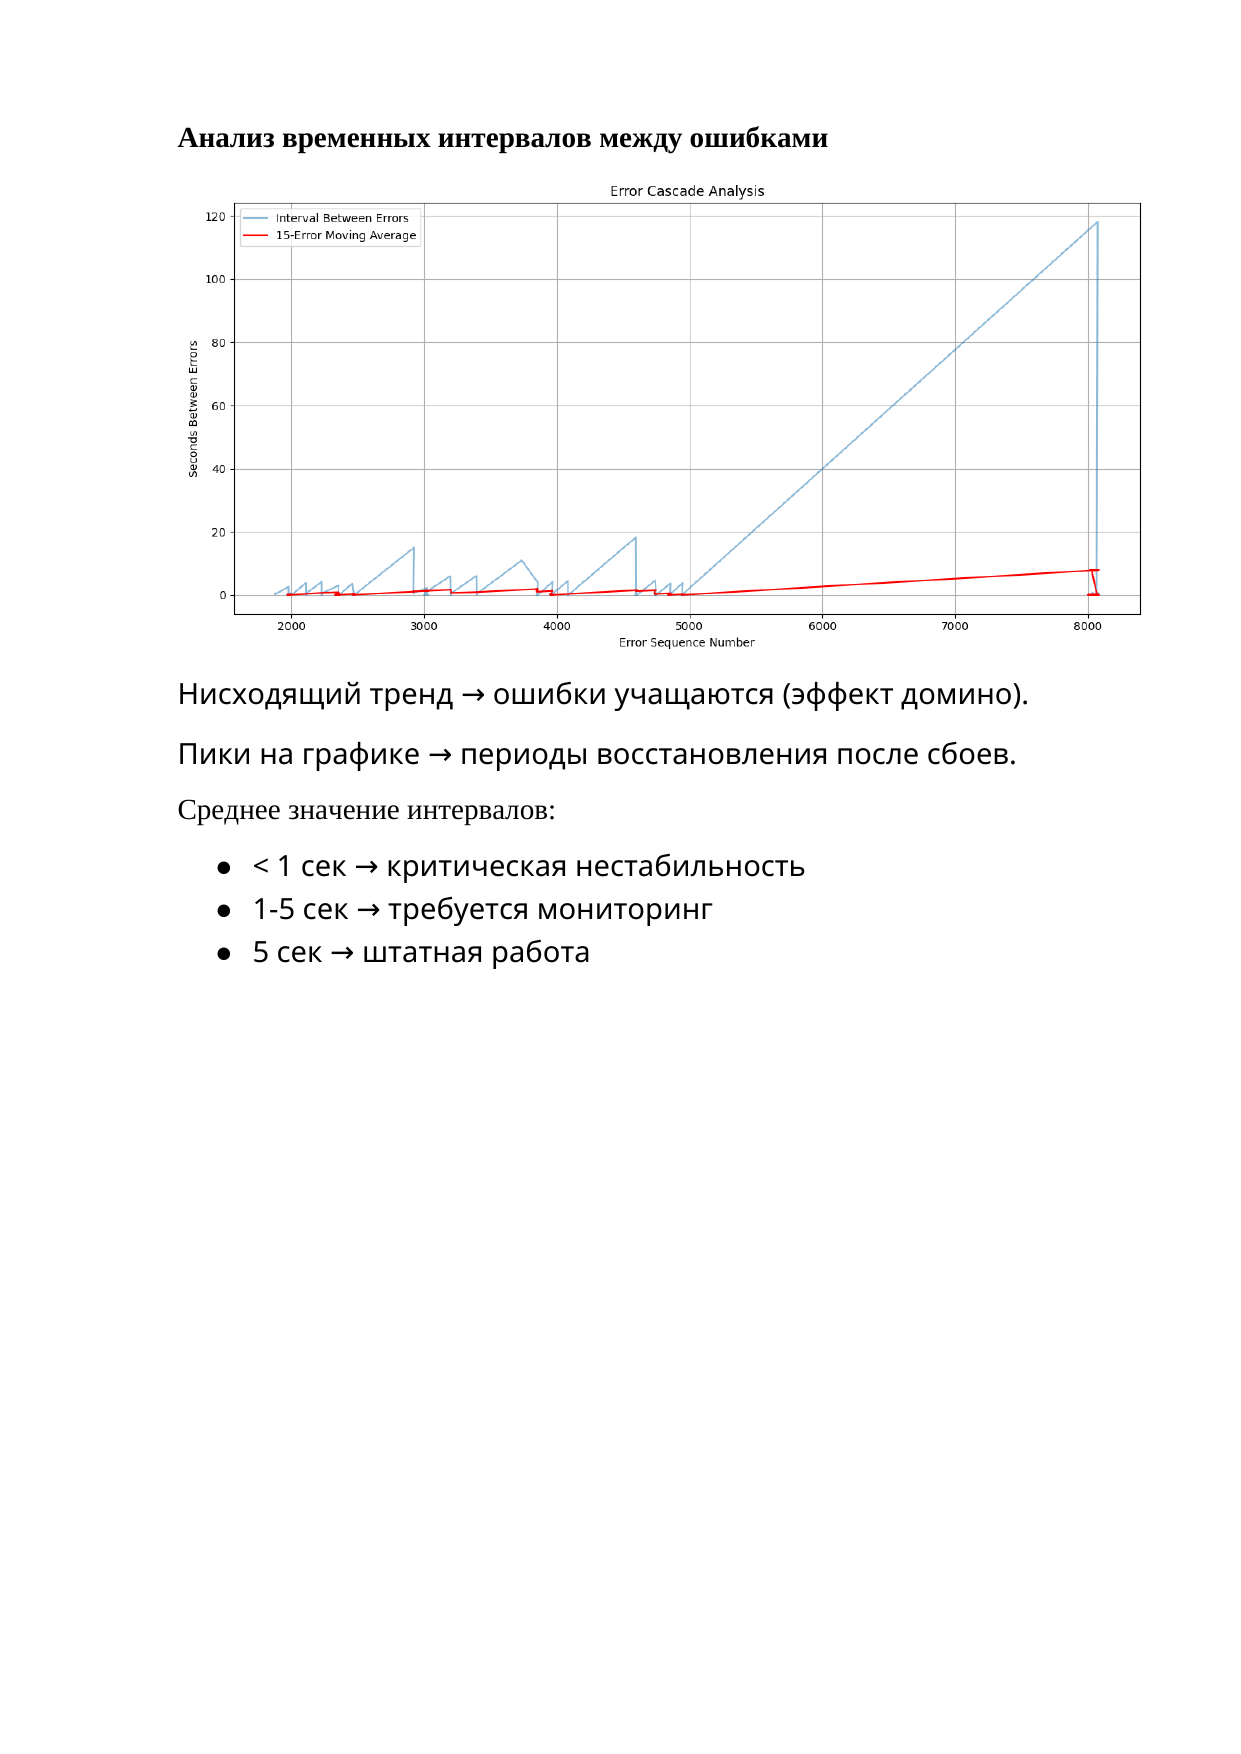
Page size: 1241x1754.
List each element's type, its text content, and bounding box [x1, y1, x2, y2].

list 1-5 сек → требуется мониторинг [215, 888, 1152, 928]
text Пики на графике → периоды восстановления после сбоев. [177, 733, 1152, 773]
list < 1 сек → критическая нестабильность [215, 845, 1152, 885]
text Среднее значение интервалов: [177, 792, 1152, 826]
list 5 сек → штатная работа [215, 931, 1152, 971]
picture [177, 173, 1152, 655]
text Анализ временных интервалов между ошибками [177, 121, 1152, 154]
text Нисходящий тренд → ошибки учащаются (эффект домино). [177, 673, 1152, 713]
